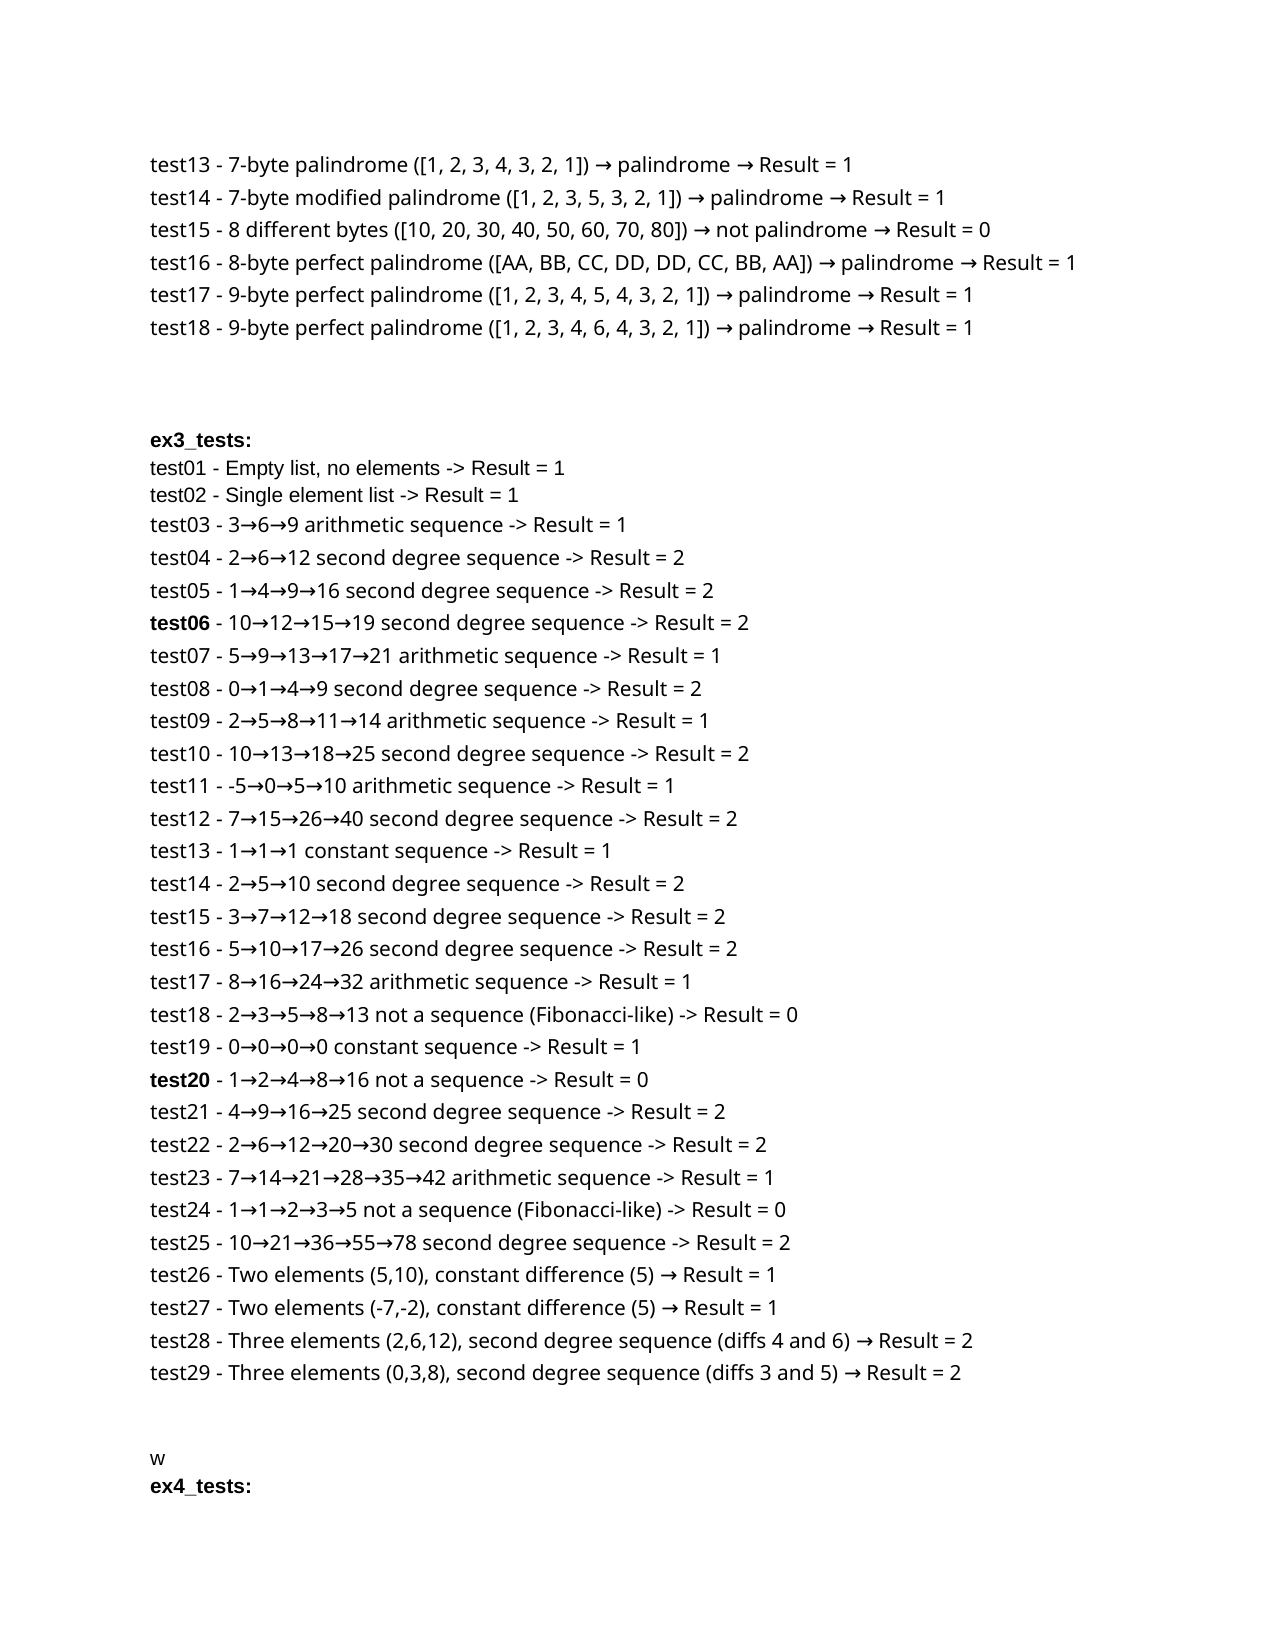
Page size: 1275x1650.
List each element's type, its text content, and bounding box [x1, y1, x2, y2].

text test29 - Three elements (0,3,8), second degree sequence (diffs 3 and 5) → Result = 2 [150, 1358, 1125, 1387]
text test10 - 10→13→18→25 second degree sequence -> Result = 2 [150, 739, 1125, 767]
text test18 - 9-byte perfect palindrome ([1, 2, 3, 4, 6, 4, 3, 2, 1]) → palindrome → Result = 1 [150, 313, 1125, 341]
text test16 - 5→10→17→26 second degree sequence -> Result = 2 [150, 934, 1125, 963]
text test07 - 5→9→13→17→21 arithmetic sequence -> Result = 1 [150, 641, 1125, 669]
text test16 - 8-byte perfect palindrome ([AA, BB, CC, DD, DD, CC, BB, AA]) → palindrome → Result = 1 [150, 248, 1125, 276]
text test12 - 7→15→26→40 second degree sequence -> Result = 2 [150, 804, 1125, 832]
text w [150, 1446, 1125, 1470]
text ex4_tests: [150, 1473, 1125, 1497]
text test01 - Empty list, no elements -> Result = 1 [150, 456, 1125, 479]
text test03 - 3→6→9 arithmetic sequence -> Result = 1 [150, 511, 1125, 539]
text test26 - Two elements (5,10), constant difference (5) → Result = 1 [150, 1261, 1125, 1289]
text test19 - 0→0→0→0 constant sequence -> Result = 1 [150, 1032, 1125, 1061]
text test23 - 7→14→21→28→35→42 arithmetic sequence -> Result = 1 [150, 1163, 1125, 1191]
text test17 - 9-byte perfect palindrome ([1, 2, 3, 4, 5, 4, 3, 2, 1]) → palindrome → Result = 1 [150, 280, 1125, 309]
text test22 - 2→6→12→20→30 second degree sequence -> Result = 2 [150, 1130, 1125, 1158]
text test27 - Two elements (-7,-2), constant difference (5) → Result = 1 [150, 1293, 1125, 1322]
text test04 - 2→6→12 second degree sequence -> Result = 2 [150, 543, 1125, 572]
text test05 - 1→4→9→16 second degree sequence -> Result = 2 [150, 576, 1125, 604]
text ex3_tests: [150, 428, 1125, 452]
text test14 - 7-byte modified palindrome ([1, 2, 3, 5, 3, 2, 1]) → palindrome → Result = 1 [150, 183, 1125, 211]
text test11 - -5→0→5→10 arithmetic sequence -> Result = 1 [150, 771, 1125, 800]
text test20 - 1→2→4→8→16 not a sequence -> Result = 0 [150, 1065, 1125, 1093]
text test28 - Three elements (2,6,12), second degree sequence (diffs 4 and 6) → Result = 2 [150, 1326, 1125, 1354]
text test13 - 7-byte palindrome ([1, 2, 3, 4, 3, 2, 1]) → palindrome → Result = 1 [150, 150, 1125, 178]
text test24 - 1→1→2→3→5 not a sequence (Fibonacci-like) -> Result = 0 [150, 1195, 1125, 1224]
text test17 - 8→16→24→32 arithmetic sequence -> Result = 1 [150, 967, 1125, 996]
text test13 - 1→1→1 constant sequence -> Result = 1 [150, 837, 1125, 865]
text test02 - Single element list -> Result = 1 [150, 483, 1125, 507]
text test08 - 0→1→4→9 second degree sequence -> Result = 2 [150, 674, 1125, 702]
text test09 - 2→5→8→11→14 arithmetic sequence -> Result = 1 [150, 706, 1125, 735]
text test18 - 2→3→5→8→13 not a sequence (Fibonacci-like) -> Result = 0 [150, 1000, 1125, 1028]
text test14 - 2→5→10 second degree sequence -> Result = 2 [150, 869, 1125, 898]
text test25 - 10→21→36→55→78 second degree sequence -> Result = 2 [150, 1228, 1125, 1256]
text test06 - 10→12→15→19 second degree sequence -> Result = 2 [150, 608, 1125, 637]
text test21 - 4→9→16→25 second degree sequence -> Result = 2 [150, 1097, 1125, 1126]
text test15 - 8 different bytes ([10, 20, 30, 40, 50, 60, 70, 80]) → not palindrome → Result = 0 [150, 215, 1125, 244]
text test15 - 3→7→12→18 second degree sequence -> Result = 2 [150, 902, 1125, 930]
